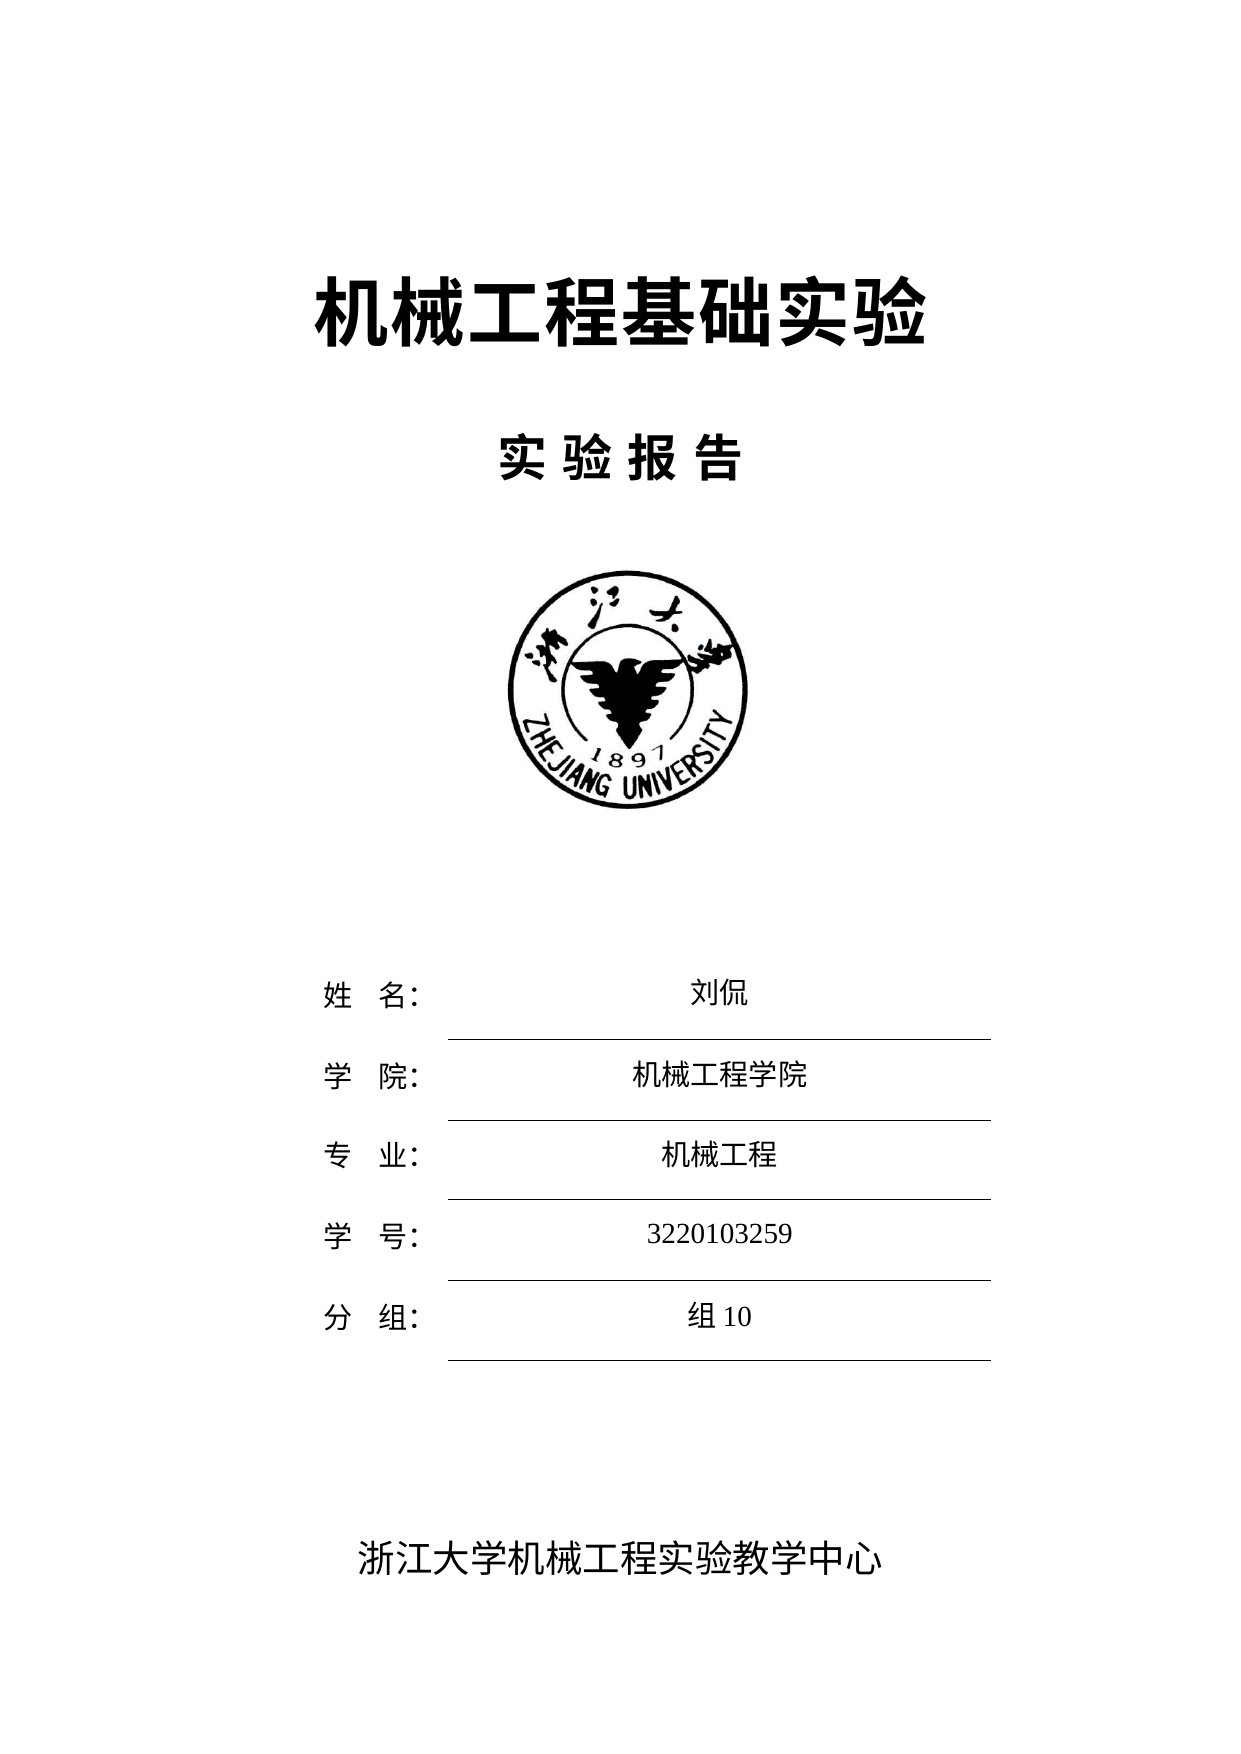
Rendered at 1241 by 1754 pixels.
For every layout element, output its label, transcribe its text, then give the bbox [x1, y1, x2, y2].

text 浙江大学机械工程实验教学中心 [187, 1524, 1053, 1589]
table_cell 组10 [448, 1281, 991, 1360]
table_cell 学 号： [249, 1199, 448, 1280]
table_cell 分 组： [249, 1280, 448, 1360]
text 机械工程基础实验 [187, 243, 1053, 373]
table_cell 学 院： [249, 1039, 448, 1119]
picture [506, 568, 750, 811]
table_header 姓 名： [249, 958, 448, 1039]
table_cell 专 业： [249, 1120, 448, 1199]
table_cell 机械工程 [448, 1121, 991, 1199]
text 实 验 报 告 [187, 406, 1053, 503]
table_cell 3220103259 [448, 1200, 991, 1280]
table_header 刘侃 [448, 958, 991, 1039]
table_cell 机械工程学院 [448, 1040, 991, 1119]
